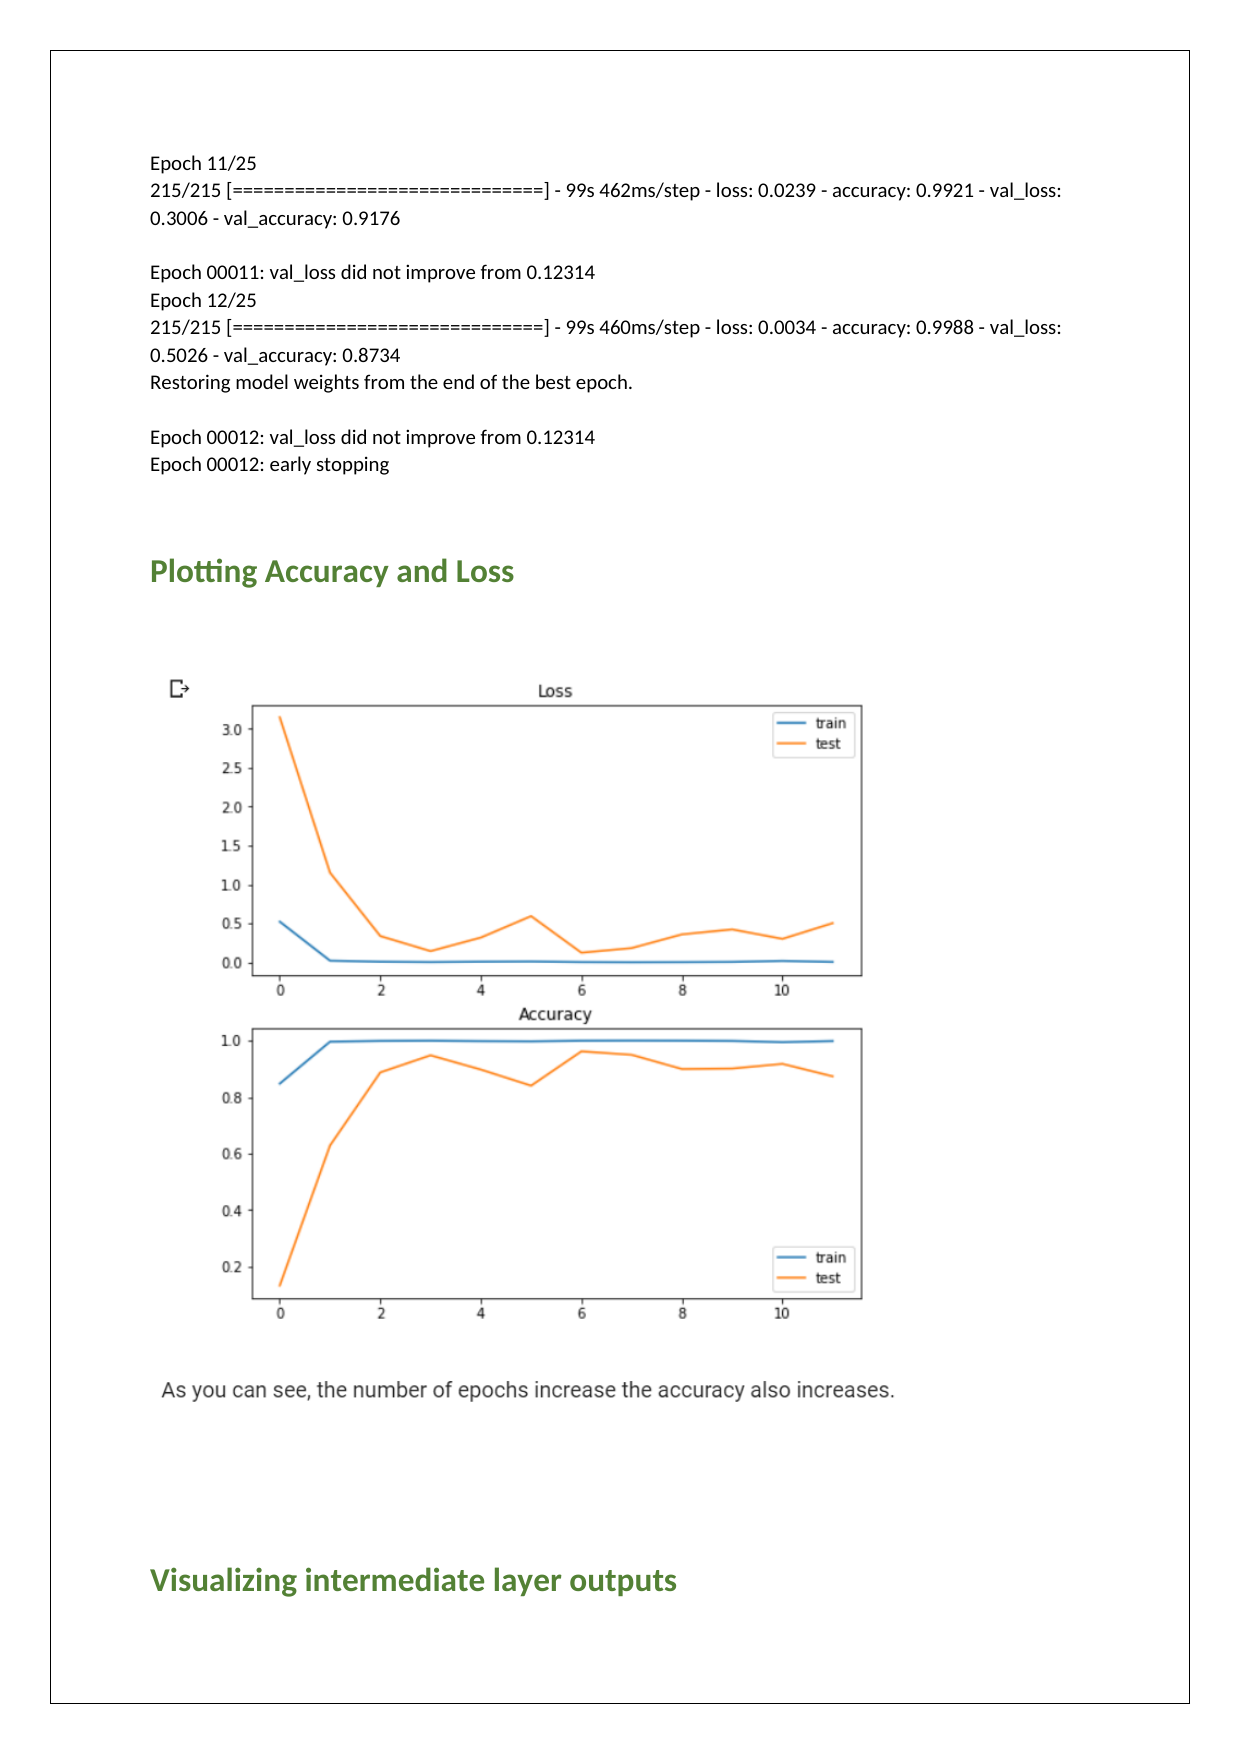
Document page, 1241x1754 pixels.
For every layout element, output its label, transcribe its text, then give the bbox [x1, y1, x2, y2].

text Plotting Accuracy and Loss [150, 550, 1090, 591]
text 215/215 [==============================] - 99s 462ms/step - loss: 0.0239 - accuracy: 0.9921 - val_loss: 0.3006 - val_accuracy: 0.9176 [150, 177, 1090, 230]
text Epoch 00012: val_loss did not improve from 0.12314 [150, 424, 1090, 449]
text Epoch 00012: early stopping [150, 451, 1090, 477]
picture [150, 665, 916, 1428]
text Epoch 12/25 [150, 287, 1090, 312]
text Epoch 00011: val_loss did not improve from 0.12314 [150, 259, 1090, 285]
text Restoring model weights from the end of the best epoch. [150, 369, 1090, 394]
text Visualizing intermediate layer outputs [150, 1559, 1090, 1600]
text 215/215 [==============================] - 99s 460ms/step - loss: 0.0034 - accuracy: 0.9988 - val_loss: 0.5026 - val_accuracy: 0.8734 [150, 314, 1090, 367]
text Epoch 11/25 [150, 150, 1090, 175]
